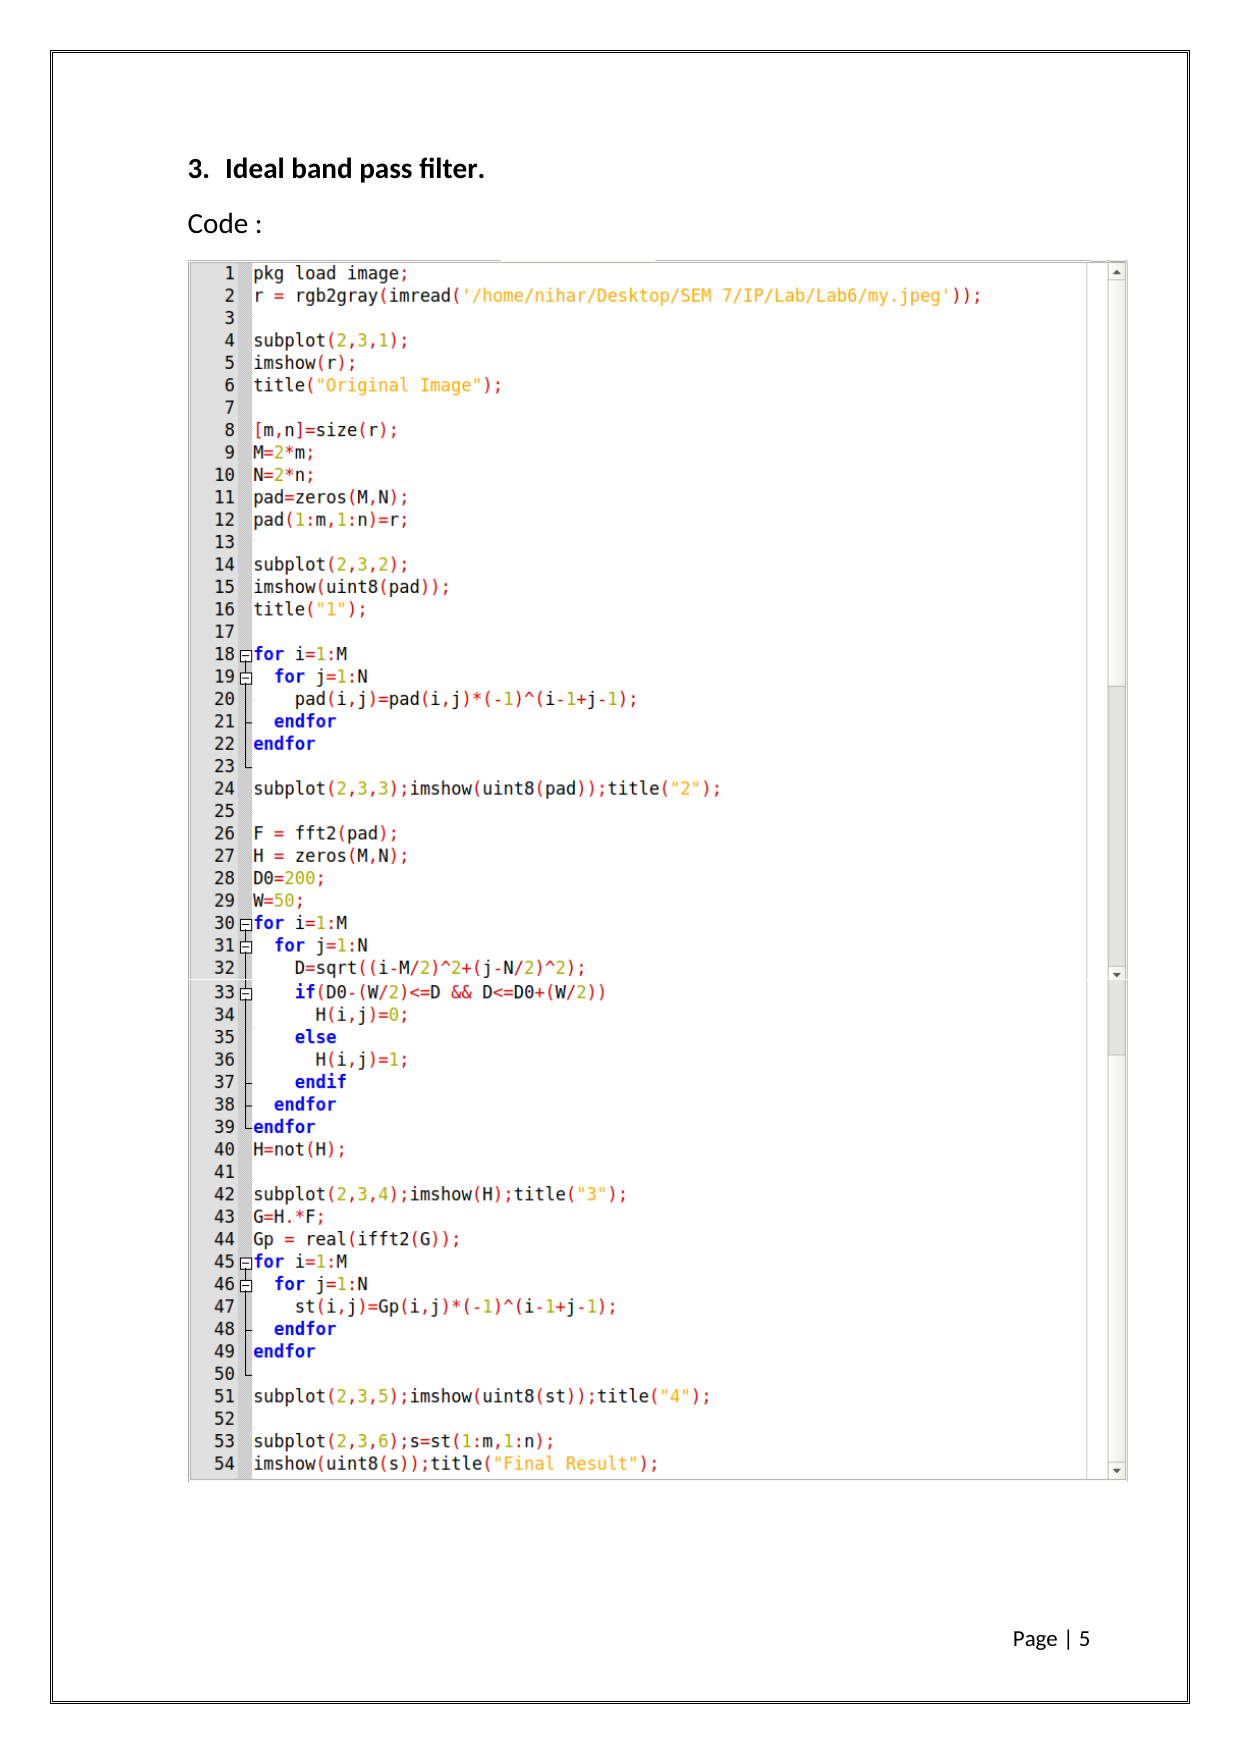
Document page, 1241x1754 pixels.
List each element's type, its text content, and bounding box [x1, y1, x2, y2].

picture [187, 980, 1128, 1482]
list Ideal band pass filter. [187, 150, 1090, 186]
picture [187, 260, 1128, 979]
text Code : [187, 205, 1090, 241]
